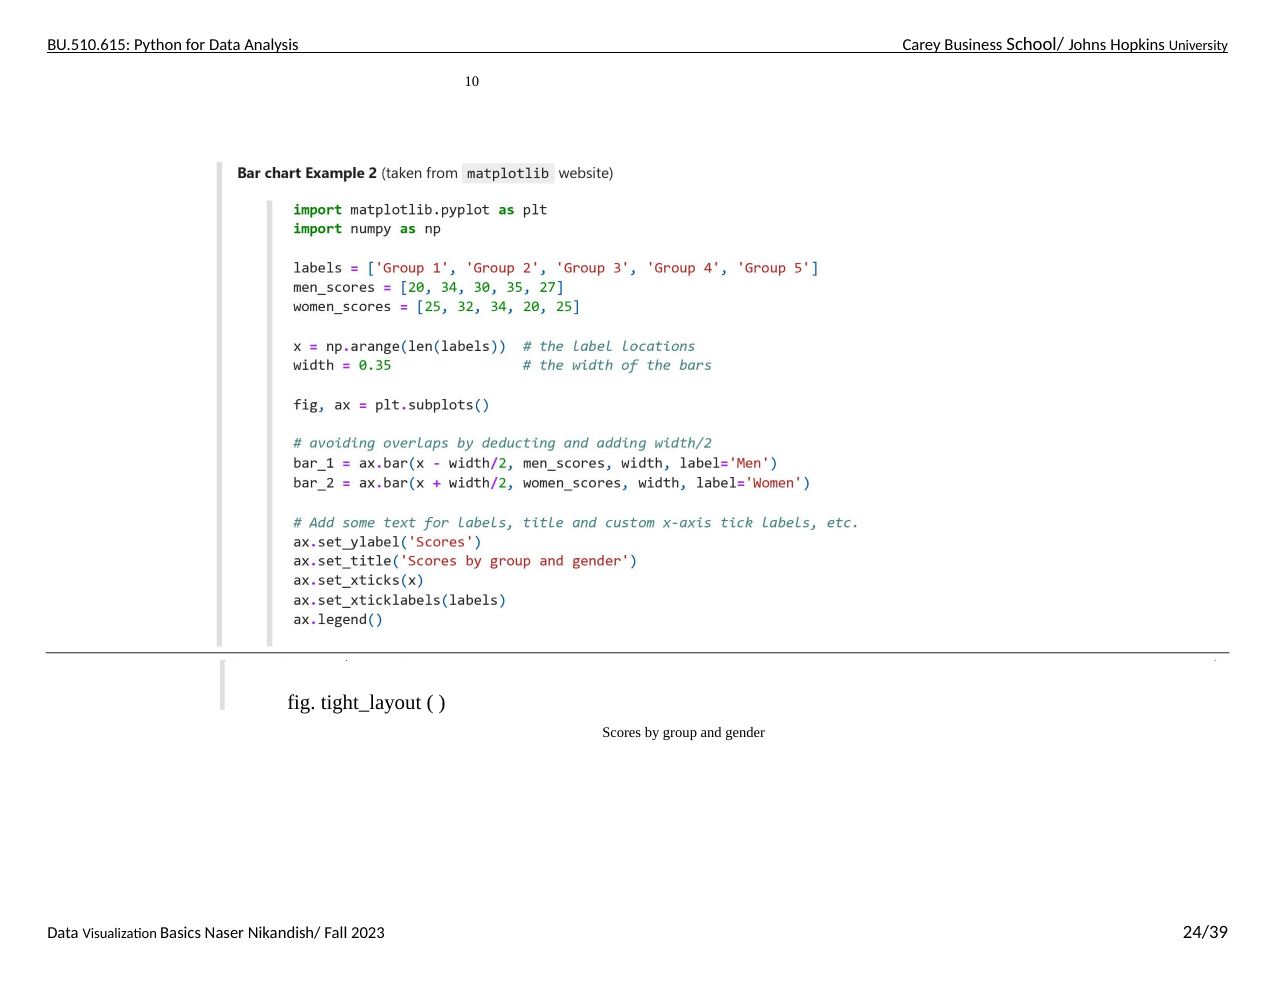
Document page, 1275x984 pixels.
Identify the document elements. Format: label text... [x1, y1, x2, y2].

text fig. tight_layout ( ) [187, 662, 1151, 721]
picture [45, 162, 1230, 710]
text Scores by group and gender [602, 724, 1151, 741]
subtitle 10 [464, 73, 891, 90]
